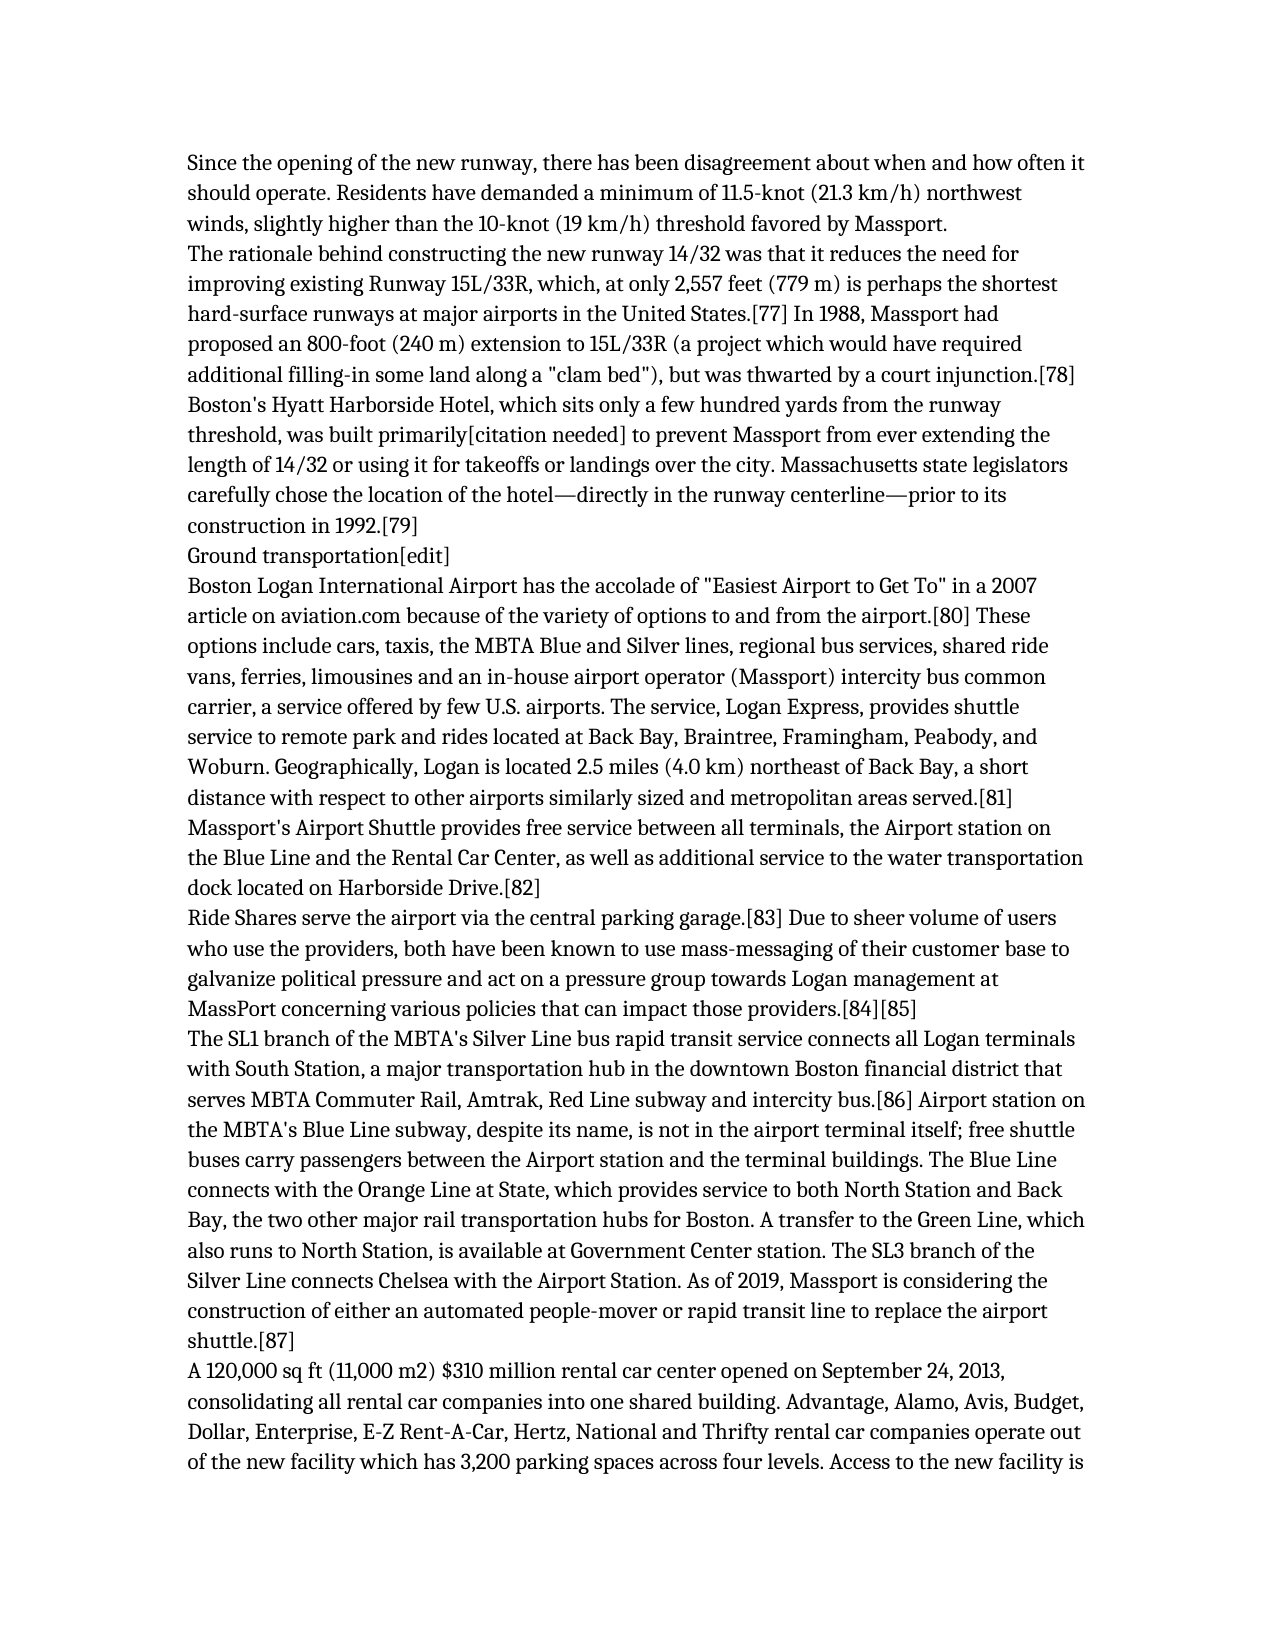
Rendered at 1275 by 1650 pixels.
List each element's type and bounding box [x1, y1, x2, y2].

text [187, 150, 1087, 1475]
